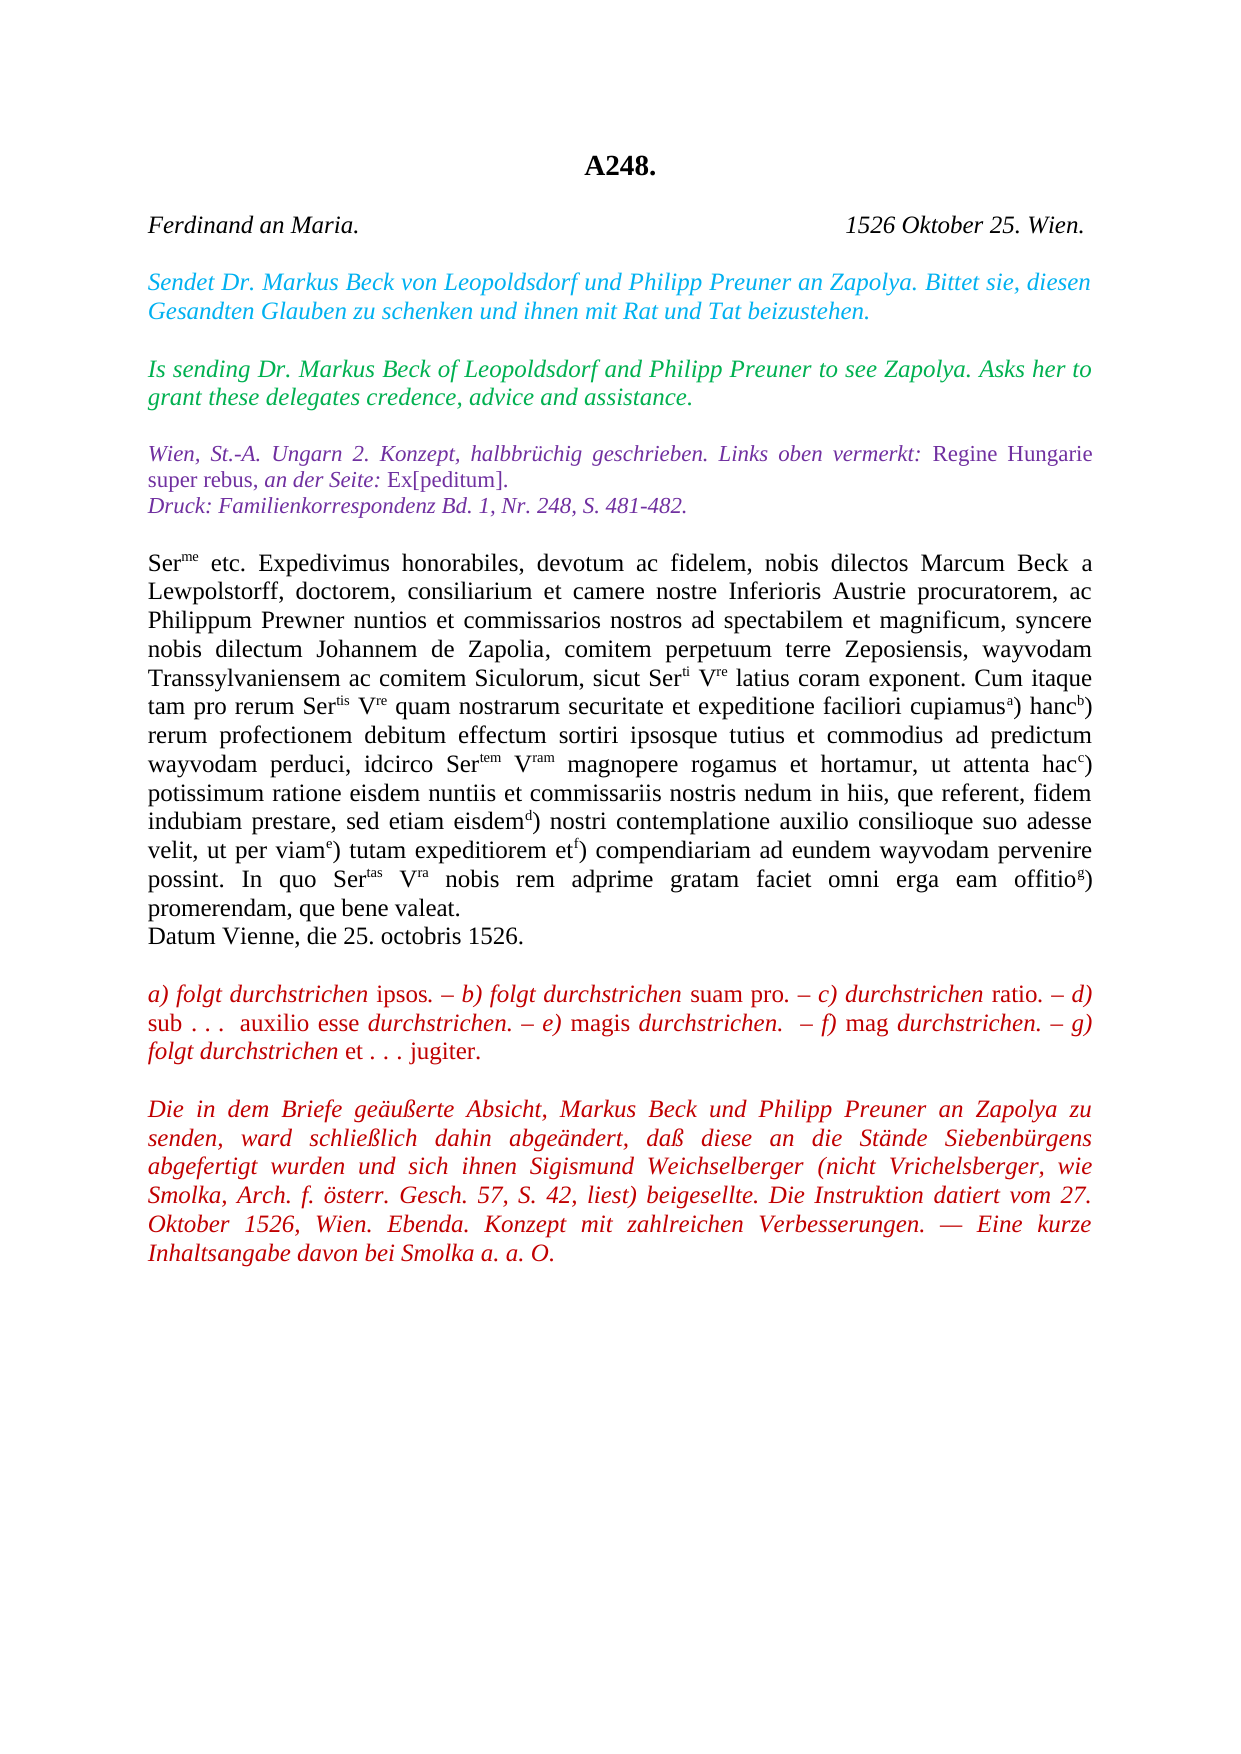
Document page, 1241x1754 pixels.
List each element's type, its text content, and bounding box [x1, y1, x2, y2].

table_header Ferdinand an Maria. [136, 210, 616, 239]
text A248. [148, 148, 1093, 181]
text Is sending Dr. Markus Beck of Leopoldsdorf and Philipp Preuner to see Zapolya. Asks her to grant these delegates credence, advice and assistance. [148, 354, 1093, 411]
text Serme etc. Expedivimus honorabiles, devotum ac fidelem, nobis dilectos Marcum Beck a Lewpolstorff, doctorem, consiliarium et camere nostre Inferioris Austrie procuratorem, ac Philippum Prewner nuntios et commissarios nostros ad spectabilem et magnificum, syncere nobis dilectum Johannem de Zapolia, comitem perpetuum terre Zeposiensis, wayvodam Transsylvaniensem ac comitem Siculorum, sicut Serti Vre latius coram exponent. Cum itaque tam pro rerum Sertis Vre quam nostrarum securitate et expeditione faciliori cupiamusa) hancb) rerum profectionem debitum effectum sortiri ipsosque tutius et commodius ad predictum wayvodam perduci, idcirco Sertem Vram magnopere rogamus et hortamur, ut attenta hacc) potissimum ratione eisdem nuntiis et commissariis nostris nedum in hiis, que referent, fidem indubiam prestare, sed etiam eisdemd) nostri contemplatione auxilio consilioque suo adesse velit, ut per viame) tutam expeditiorem etf) compendiariam ad eundem wayvodam pervenire possint. In quo Sertas Vra nobis rem adprime gratam faciet omni erga eam offitiog) promerendam, que bene valeat. [148, 548, 1093, 921]
text Druck: Familienkorrespondenz Bd. 1, Nr. 248, S. 481-482. [148, 493, 1093, 519]
text Sendet Dr. Markus Beck von Leopoldsdorf und Philipp Preuner an Zapolya. Bittet sie, diesen Gesandten Glauben zu schenken und ihnen mit Rat und Tat beizustehen. [148, 267, 1093, 325]
table_header 1526 Oktober 25. Wien. [616, 210, 1096, 239]
text Wien, St.-A. Ungarn 2. Konzept, halbbrüchig geschrieben. Links oben vermerkt: Regine Hungarie super rebus, an der Seite: Ex[peditum]. [148, 440, 1093, 493]
text Die in dem Briefe geäußerte Absicht, Markus Beck und Philipp Preuner an Zapolya zu senden, ward schließlich dahin abgeändert, daß diese an die Stände Siebenbürgens abgefertigt wurden und sich ihnen Sigismund Weichselberger (nicht Vrichelsberger, wie Smolka, Arch. f. österr. Gesch. 57, S. 42, liest) beigesellte. Die Instruktion datiert vom 27. Oktober 1526, Wien. Ebenda. Konzept mit zahlreichen Verbesserungen. — Eine kurze Inhaltsangabe davon bei Smolka a. a. O. [148, 1094, 1093, 1266]
text Datum Vienne, die 25. octobris 1526. [148, 921, 1093, 950]
text a) folgt durchstrichen ipsos. – b) folgt durchstrichen suam pro. – c) durchstrichen ratio. – d) sub ... auxilio esse durchstrichen. – e) magis durchstrichen. – f) mag durchstrichen. – g) folgt durchstrichen et ...jugiter. [148, 979, 1093, 1065]
